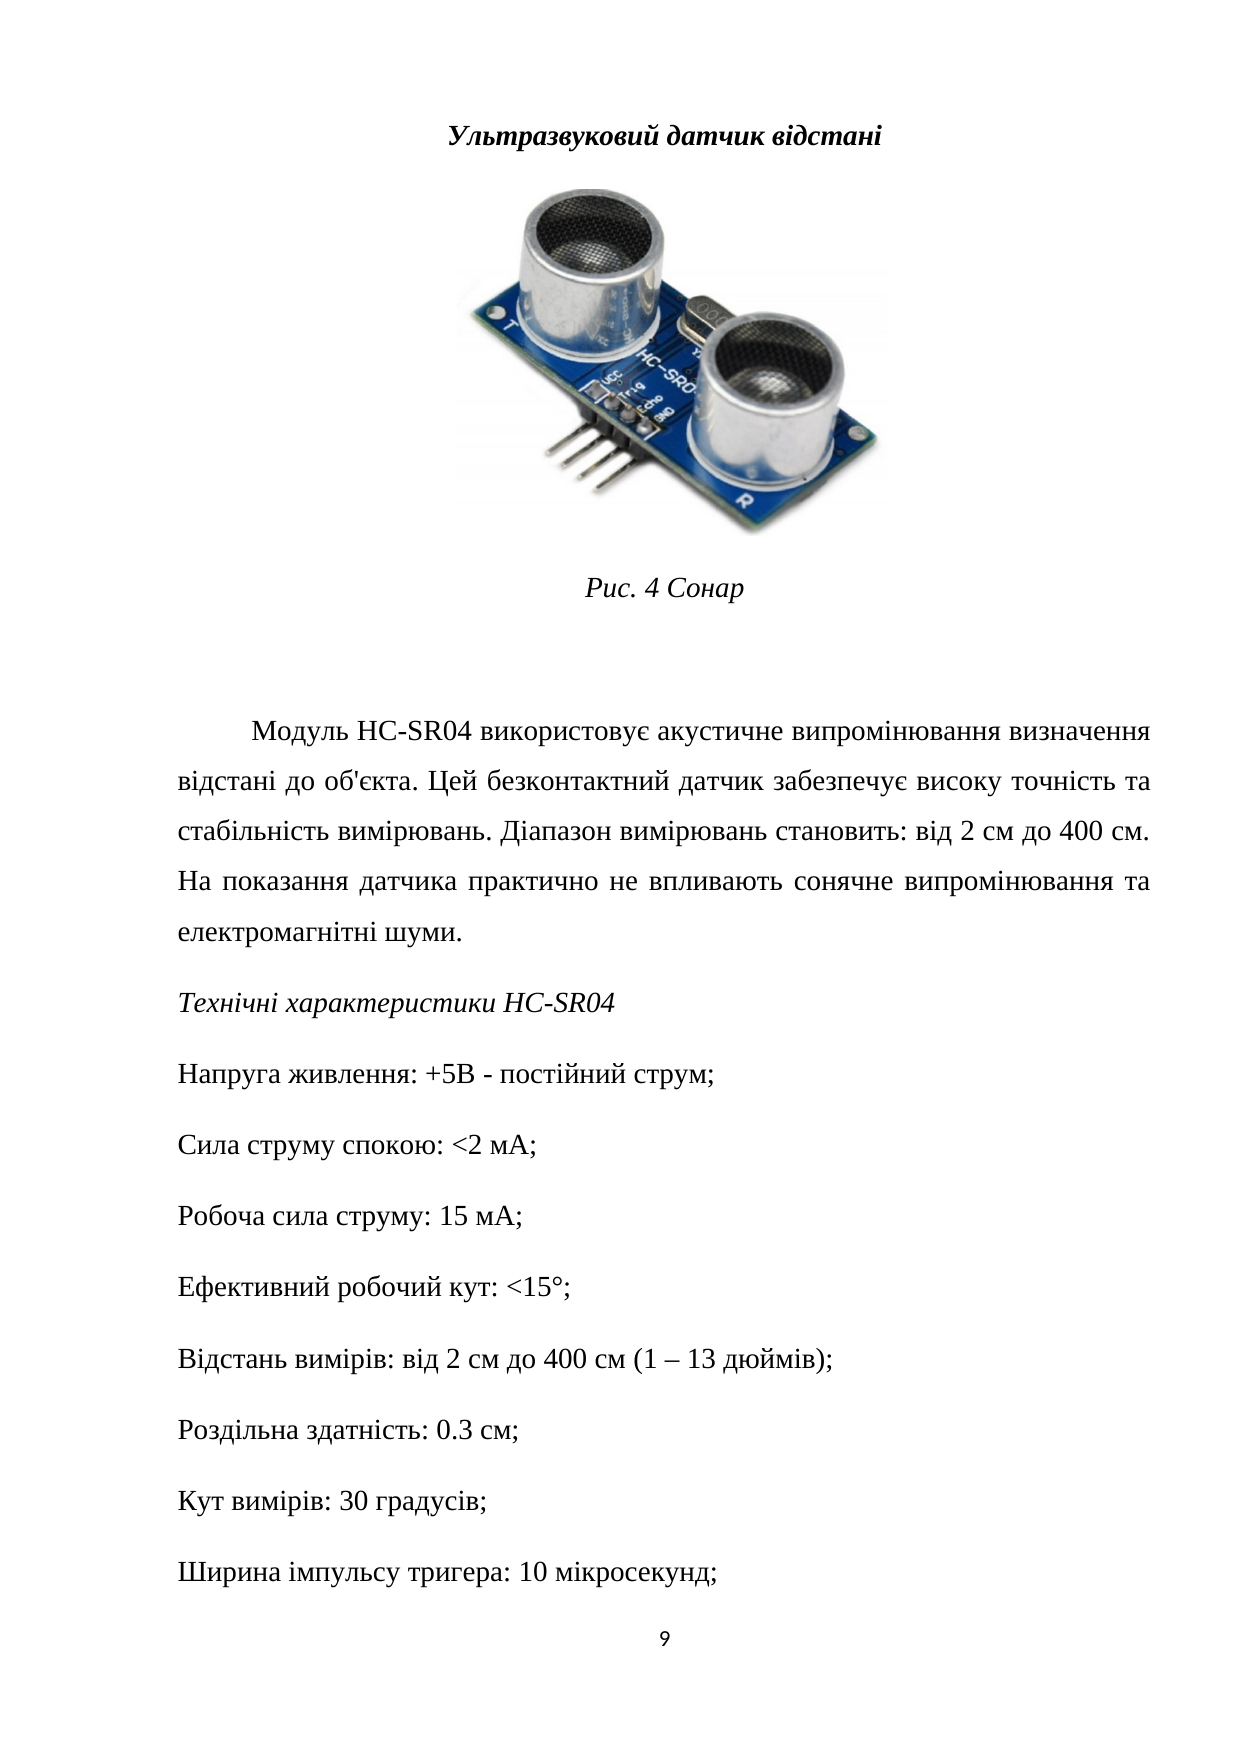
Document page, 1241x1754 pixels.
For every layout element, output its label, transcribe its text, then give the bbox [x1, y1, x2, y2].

text Ефективний робочий кут: <15°; [177, 1269, 1152, 1303]
text Технічні характеристики HC-SR04 [177, 985, 1152, 1018]
text Напруга живлення: +5В - постійний струм; [177, 1056, 1152, 1090]
text Відстань вимірів: від 2 см до 400 см (1 – 13 дюймів); [177, 1341, 1152, 1374]
text Ширина імпульсу тригера: 10 мікросекунд; [177, 1554, 1152, 1588]
text Ультразвуковий датчик відстані [177, 118, 1152, 152]
text Роздільна здатність: 0.3 см; [177, 1412, 1152, 1445]
text Модуль HC-SR04 використовує акустичне випромінювання визначення відстані до об'єкта. Цей безконтактний датчик забезпечує високу точність та стабільність вимірювань. Діапазон вимірювань становить: від 2 см до 400 см. На показання датчика практично не впливають сонячне випромінювання та електромагнітні шуми. [177, 713, 1152, 947]
text Кут вимірів: 30 градусів; [177, 1483, 1152, 1517]
text Рис. 4 Сонар [177, 570, 1152, 604]
picture [432, 189, 897, 536]
text Робоча сила струму: 15 мА; [177, 1198, 1152, 1232]
text Сила струму спокою: <2 мА; [177, 1127, 1152, 1161]
